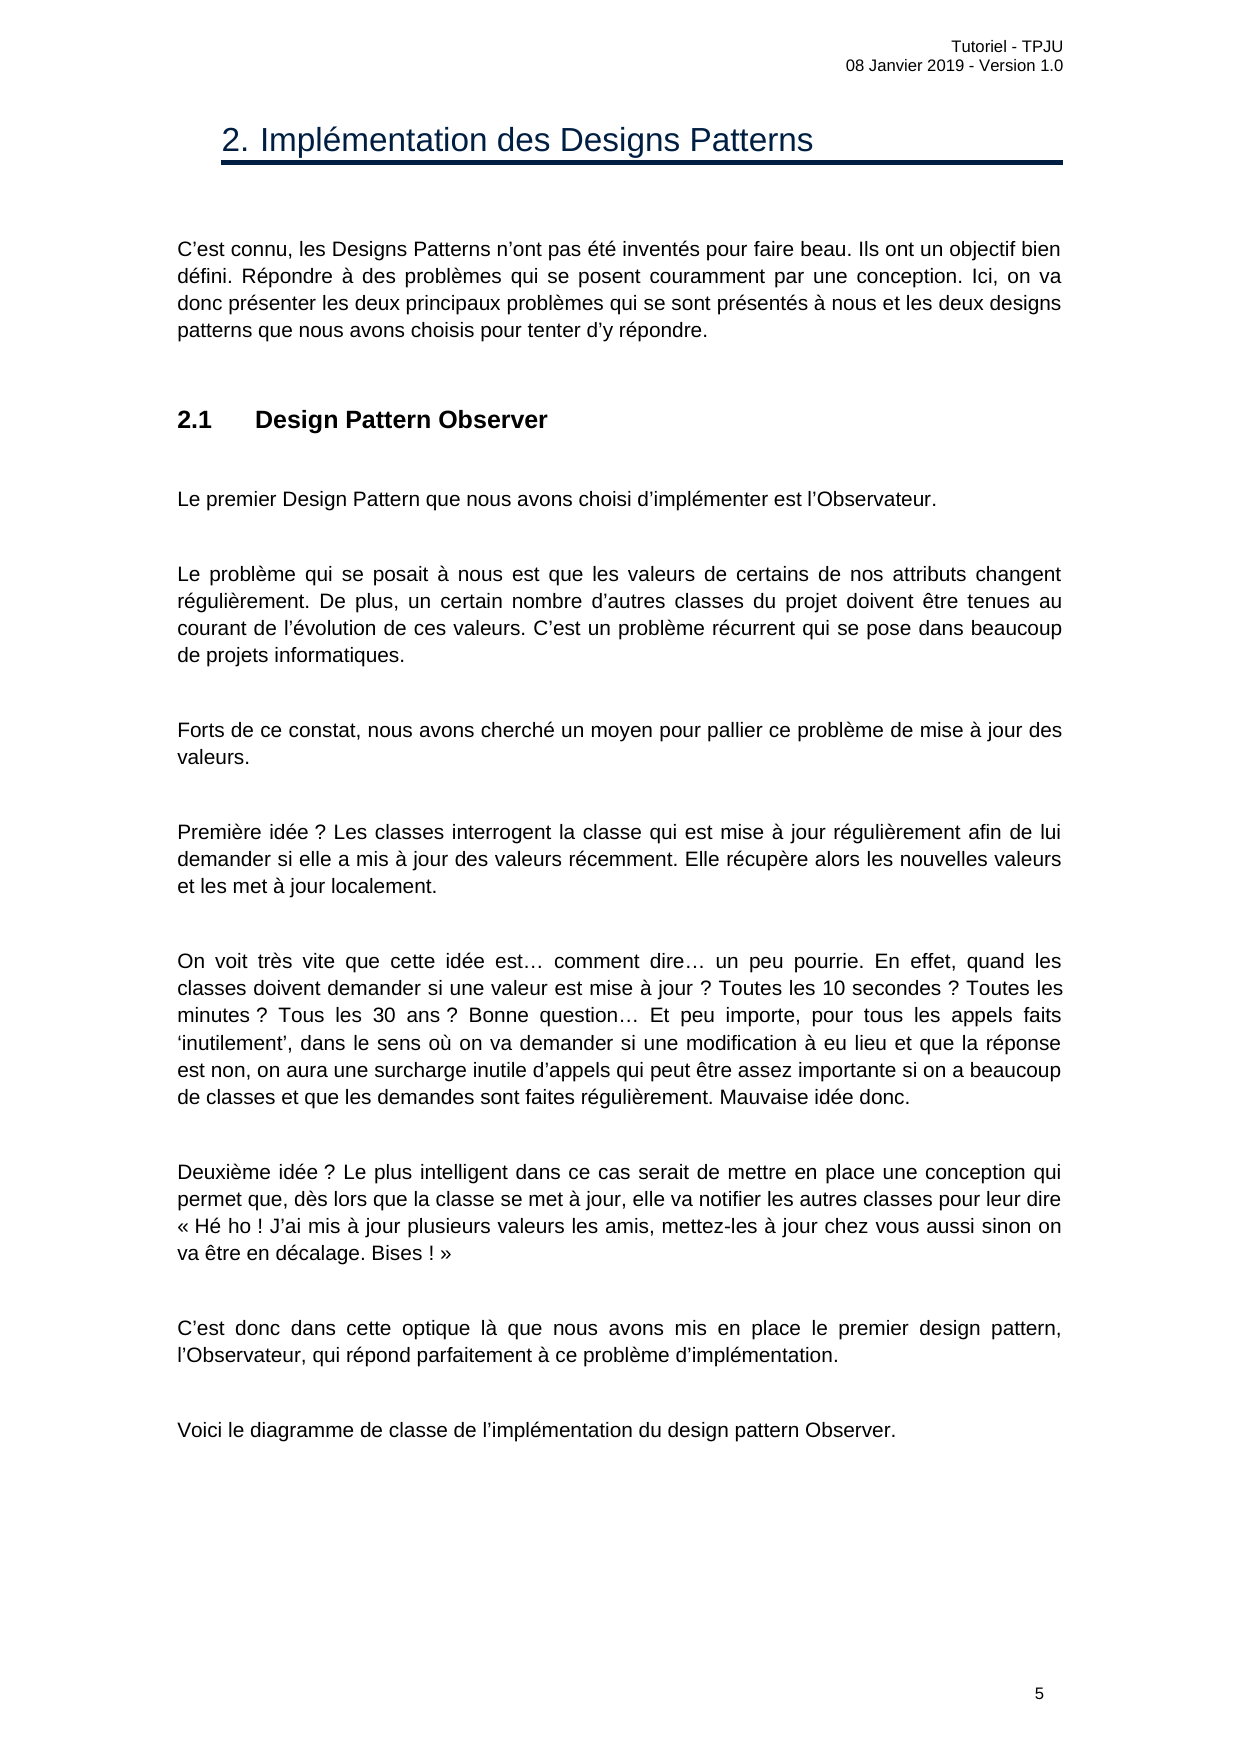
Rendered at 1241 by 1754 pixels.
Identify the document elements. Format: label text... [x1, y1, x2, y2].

text Design Pattern Observer [177, 405, 1063, 433]
text C’est donc dans cette optique là que nous avons mis en place le premier design pattern, l’Observateur, qui répond parfaitement à ce problème d’implémentation. [177, 1313, 1063, 1367]
text Implémentation des Designs Patterns [221, 112, 1063, 160]
text Deuxième idée ? Le plus intelligent dans ce cas serait de mettre en place une conception qui permet que, dès lors que la classe se met à jour, elle va notifier les autres classes pour leur dire « Hé ho ! J’ai mis à jour plusieurs valeurs les amis, mettez-les à jour chez vous aussi sinon on va être en décalage. Bises ! » [177, 1156, 1063, 1265]
text Le problème qui se posait à nous est que les valeurs de certains de nos attributs changent régulièrement. De plus, un certain nombre d’autres classes du projet doivent être tenues au courant de l’évolution de ces valeurs. C’est un problème récurrent qui se pose dans beaucoup de projets informatiques. [177, 558, 1063, 667]
text Première idée ? Les classes interrogent la classe qui est mise à jour régulièrement afin de lui demander si elle a mis à jour des valeurs récemment. Elle récupère alors les nouvelles valeurs et les met à jour localement. [177, 817, 1063, 898]
text On voit très vite que cette idée est… comment dire… un peu pourrie. En effet, quand les classes doivent demander si une valeur est mise à jour ? Toutes les 10 secondes ? Toutes les minutes ? Tous les 30 ans ? Bonne question… Et peu importe, pour tous les appels faits ‘inutilement’, dans le sens où on va demander si une modification à eu lieu et que la réponse est non, on aura une surcharge inutile d’appels qui peut être assez importante si on a beaucoup de classes et que les demandes sont faites régulièrement. Mauvaise idée donc. [177, 946, 1063, 1108]
text C’est connu, les Designs Patterns n’ont pas été inventés pour faire beau. Ils ont un objectif bien défini. Répondre à des problèmes qui se posent couramment par une conception. Ici, on va donc présenter les deux principaux problèmes qui se sont présentés à nous et les deux designs patterns que nous avons choisis pour tenter d’y répondre. [177, 234, 1063, 342]
text Forts de ce constat, nous avons cherché un moyen pour pallier ce problème de mise à jour des valeurs. [177, 715, 1063, 769]
text Le premier Design Pattern que nous avons choisi d’implémenter est l’Observateur. [177, 483, 1063, 511]
text Voici le diagramme de classe de l’implémentation du design pattern Observer. [177, 1415, 1063, 1442]
